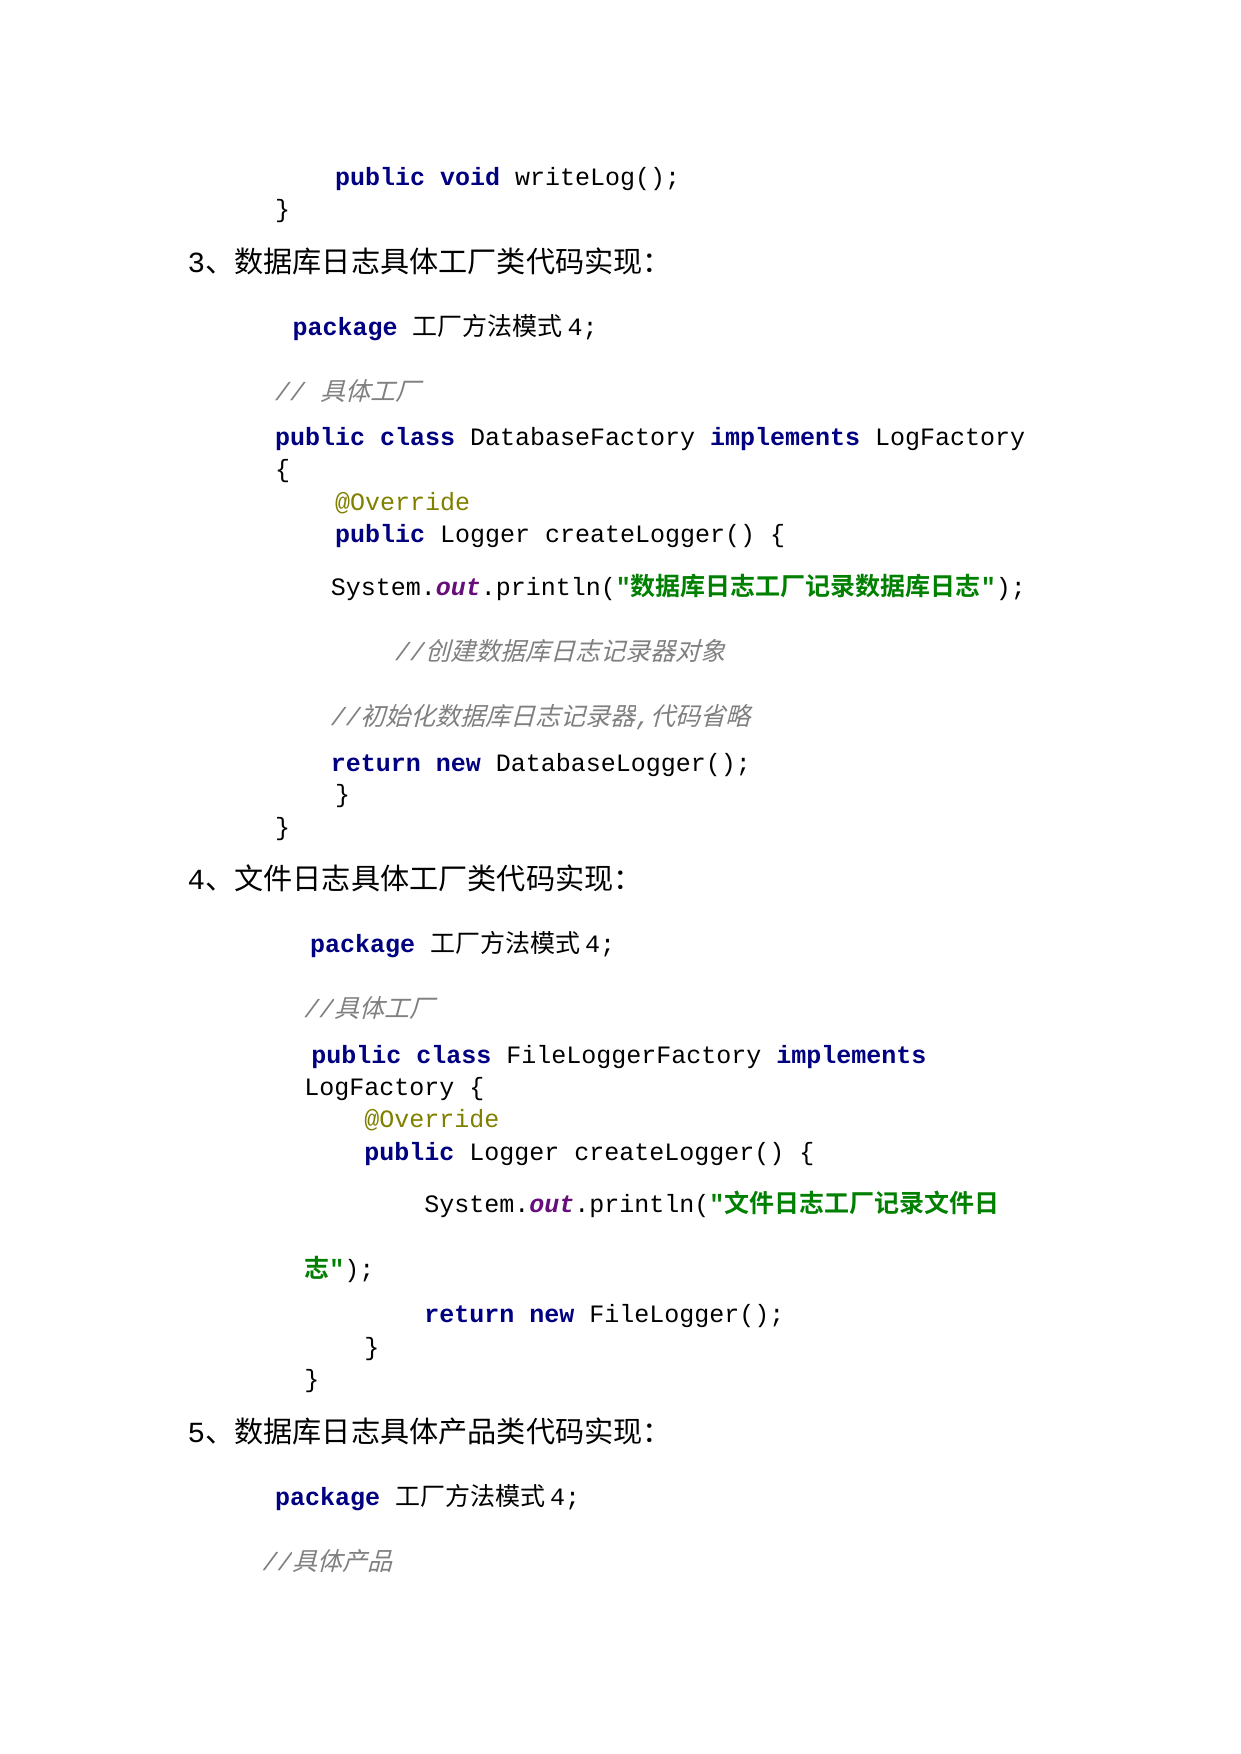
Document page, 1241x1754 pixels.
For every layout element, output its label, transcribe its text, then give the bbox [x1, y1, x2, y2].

text package 工厂方法模式4; //具体工厂 public class FileLoggerFactory implements LogFactory { @Override public Logger createLogger() { System.out.println("文件日志工厂记录文件日志"); return new FileLogger(); } } [187, 909, 1053, 1397]
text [187, 162, 1053, 227]
text //具体产品 [262, 1527, 1053, 1592]
list 数据库日志具体工厂类代码实现： [187, 227, 1053, 292]
text package 工厂方法模式4; // 具体工厂 public class DatabaseFactory implements LogFactory { @Override public Logger createLogger() { System.out.println("数据库日志工厂记录数据库日志"); //创建数据库日志记录器对象 //初始化数据库日志记录器,代码省略 return new DatabaseLogger(); } } [187, 292, 1053, 844]
list 数据库日志具体产品类代码实现： [187, 1397, 1053, 1462]
list 文件日志具体工厂类代码实现： [187, 844, 1053, 909]
text package 工厂方法模式4; [187, 1462, 1053, 1527]
